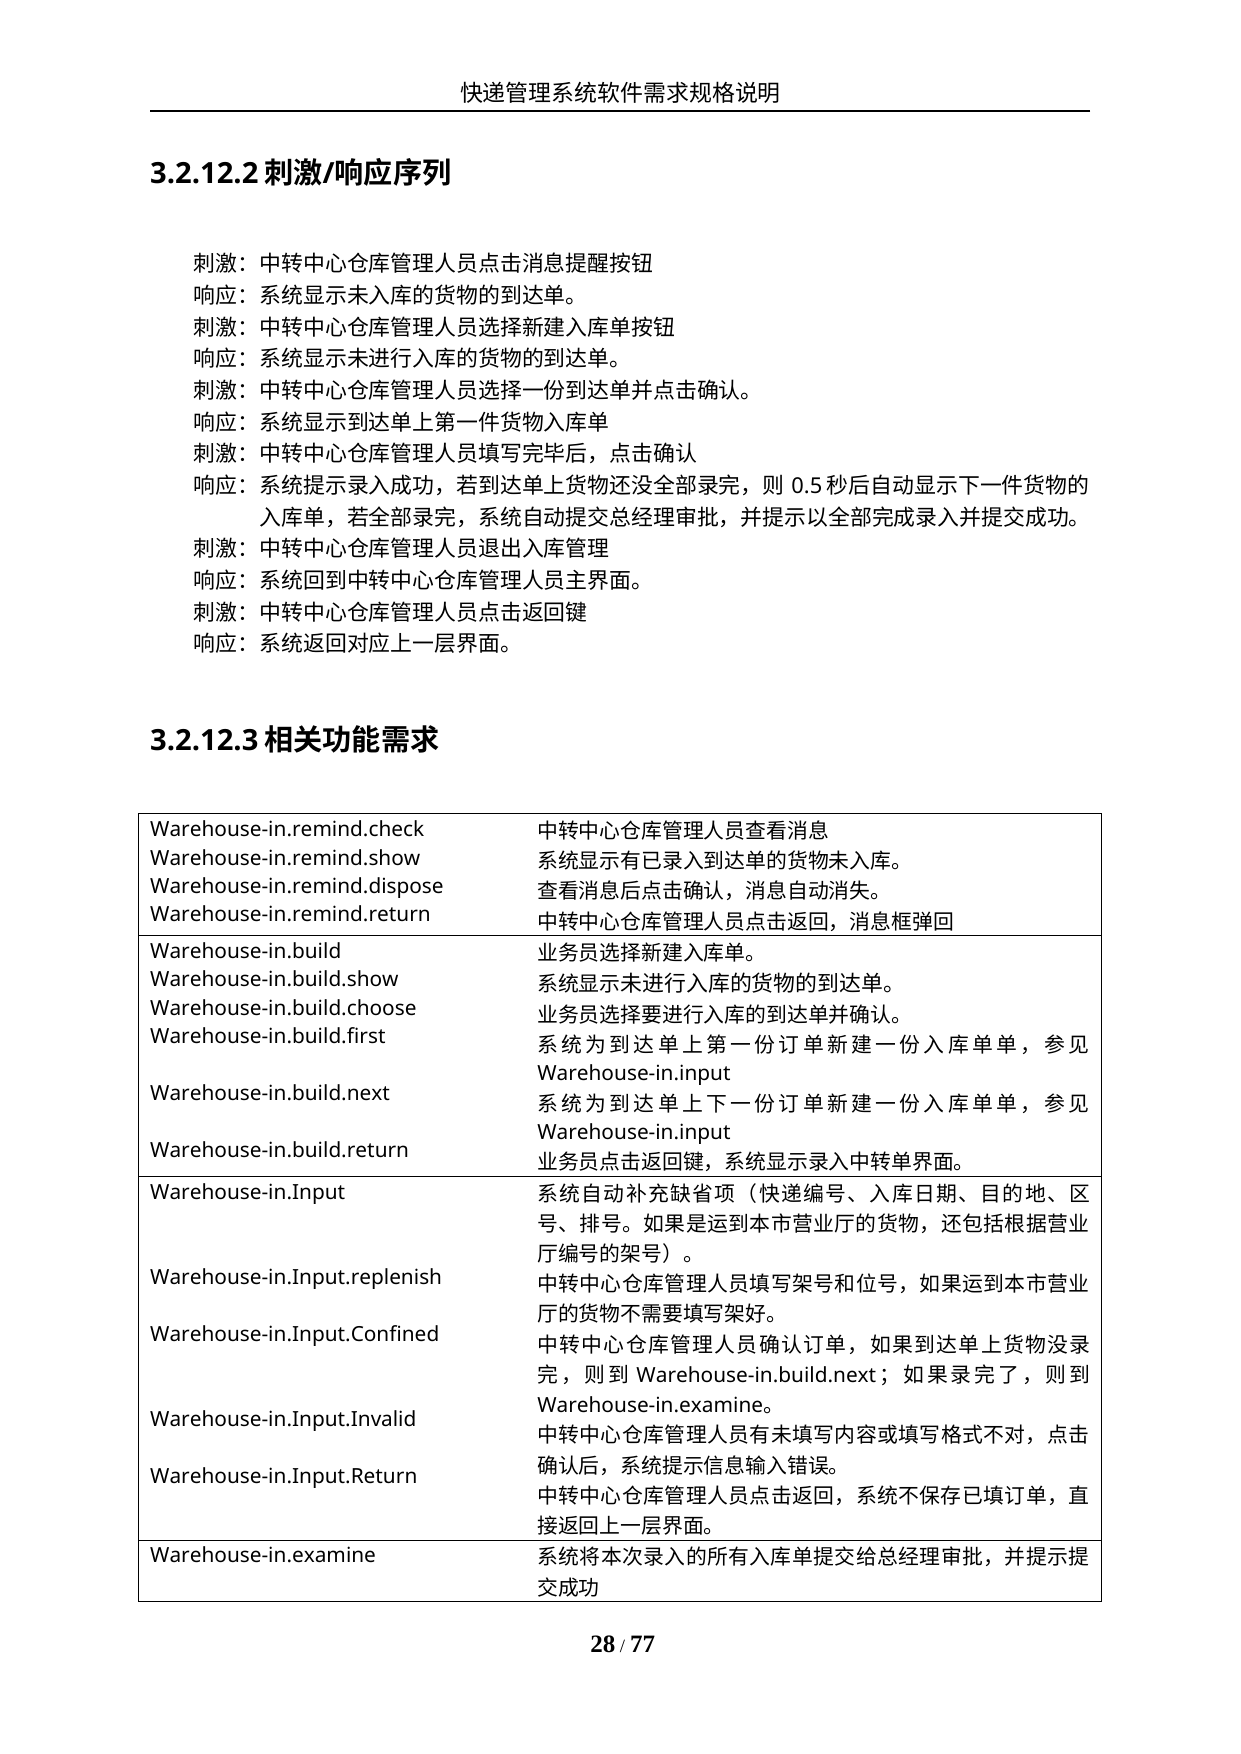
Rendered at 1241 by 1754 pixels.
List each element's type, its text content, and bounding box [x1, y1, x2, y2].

subtitle 3.2.12.2刺激/响应序列 [150, 150, 1090, 192]
text 刺激：中转中心仓库管理人员点击消息提醒按钮 [150, 246, 1090, 278]
table_cell Warehouse-in.build Warehouse-in.build.show Warehouse-in.build.choose Warehouse-in.build.first Warehouse-in.build.next Warehouse-in.build.return [139, 936, 526, 1176]
text 响应：系统显示到达单上第一件货物入库单 [150, 404, 1090, 436]
table_header 中转中心仓库管理人员查看消息 系统显示有已录入到达单的货物未入库。 查看消息后点击确认，消息自动消失。 中转中心仓库管理人员点击返回，消息框弹回 [526, 814, 1101, 935]
text 响应：系统返回对应上一层界面。 [150, 626, 1090, 658]
text 刺激：中转中心仓库管理人员选择新建入库单按钮 [150, 309, 1090, 341]
subtitle 3.2.12.3相关功能需求 [150, 717, 1090, 759]
text 刺激：中转中心仓库管理人员填写完毕后，点击确认 [150, 436, 1090, 468]
text 刺激：中转中心仓库管理人员点击返回键 [150, 595, 1090, 626]
table_cell Warehouse-in.Input Warehouse-in.Input.replenish Warehouse-in.Input.Confined Warehouse-in.Input.Invalid Warehouse-in.Input.Return [139, 1177, 526, 1539]
text 刺激：中转中心仓库管理人员选择一份到达单并点击确认。 [150, 373, 1090, 404]
table_cell 业务员选择新建入库单。 系统显示未进行入库的货物的到达单。 业务员选择要进行入库的到达单并确认。 系统为到达单上第一份订单新建一份入库单单，参见Warehouse-in.input 系统为到达单上下一份订单新建一份入库单单，参见Warehouse-in.input 业务员点击返回键，系统显示录入中转单界面。 [526, 936, 1101, 1176]
table_cell 系统自动补充缺省项（快递编号、入库日期、目的地、区号、排号。如果是运到本市营业厅的货物，还包括根据营业厅编号的架号）。 中转中心仓库管理人员填写架号和位号，如果运到本市营业厅的货物不需要填写架好。 中转中心仓库管理人员确认订单，如果到达单上货物没录完，则到Warehouse-in.build.next；如果录完了，则到Warehouse-in.examine。 中转中心仓库管理人员有未填写内容或填写格式不对，点击确认后，系统提示信息输入错误。 中转中心仓库管理人员点击返回，系统不保存已填订单，直接返回上一层界面。 [526, 1177, 1101, 1539]
text 响应：系统提示录入成功，若到达单上货物还没全部录完，则0.5秒后自动显示下一件货物的入库单，若全部录完，系统自动提交总经理审批，并提示以全部完成录入并提交成功。 [194, 468, 1090, 531]
text 响应：系统回到中转中心仓库管理人员主界面。 [150, 563, 1090, 595]
table_cell 系统将本次录入的所有入库单提交给总经理审批，并提示提交成功 [526, 1541, 1101, 1601]
table_cell Warehouse-in.examine [139, 1541, 526, 1601]
table_header Warehouse-in.remind.check Warehouse-in.remind.show Warehouse-in.remind.dispose Warehouse-in.remind.return [139, 814, 526, 935]
text 响应：系统显示未入库的货物的到达单。 [150, 278, 1090, 309]
text 刺激：中转中心仓库管理人员退出入库管理 [150, 531, 1090, 563]
text 响应：系统显示未进行入库的货物的到达单。 [150, 341, 1090, 373]
